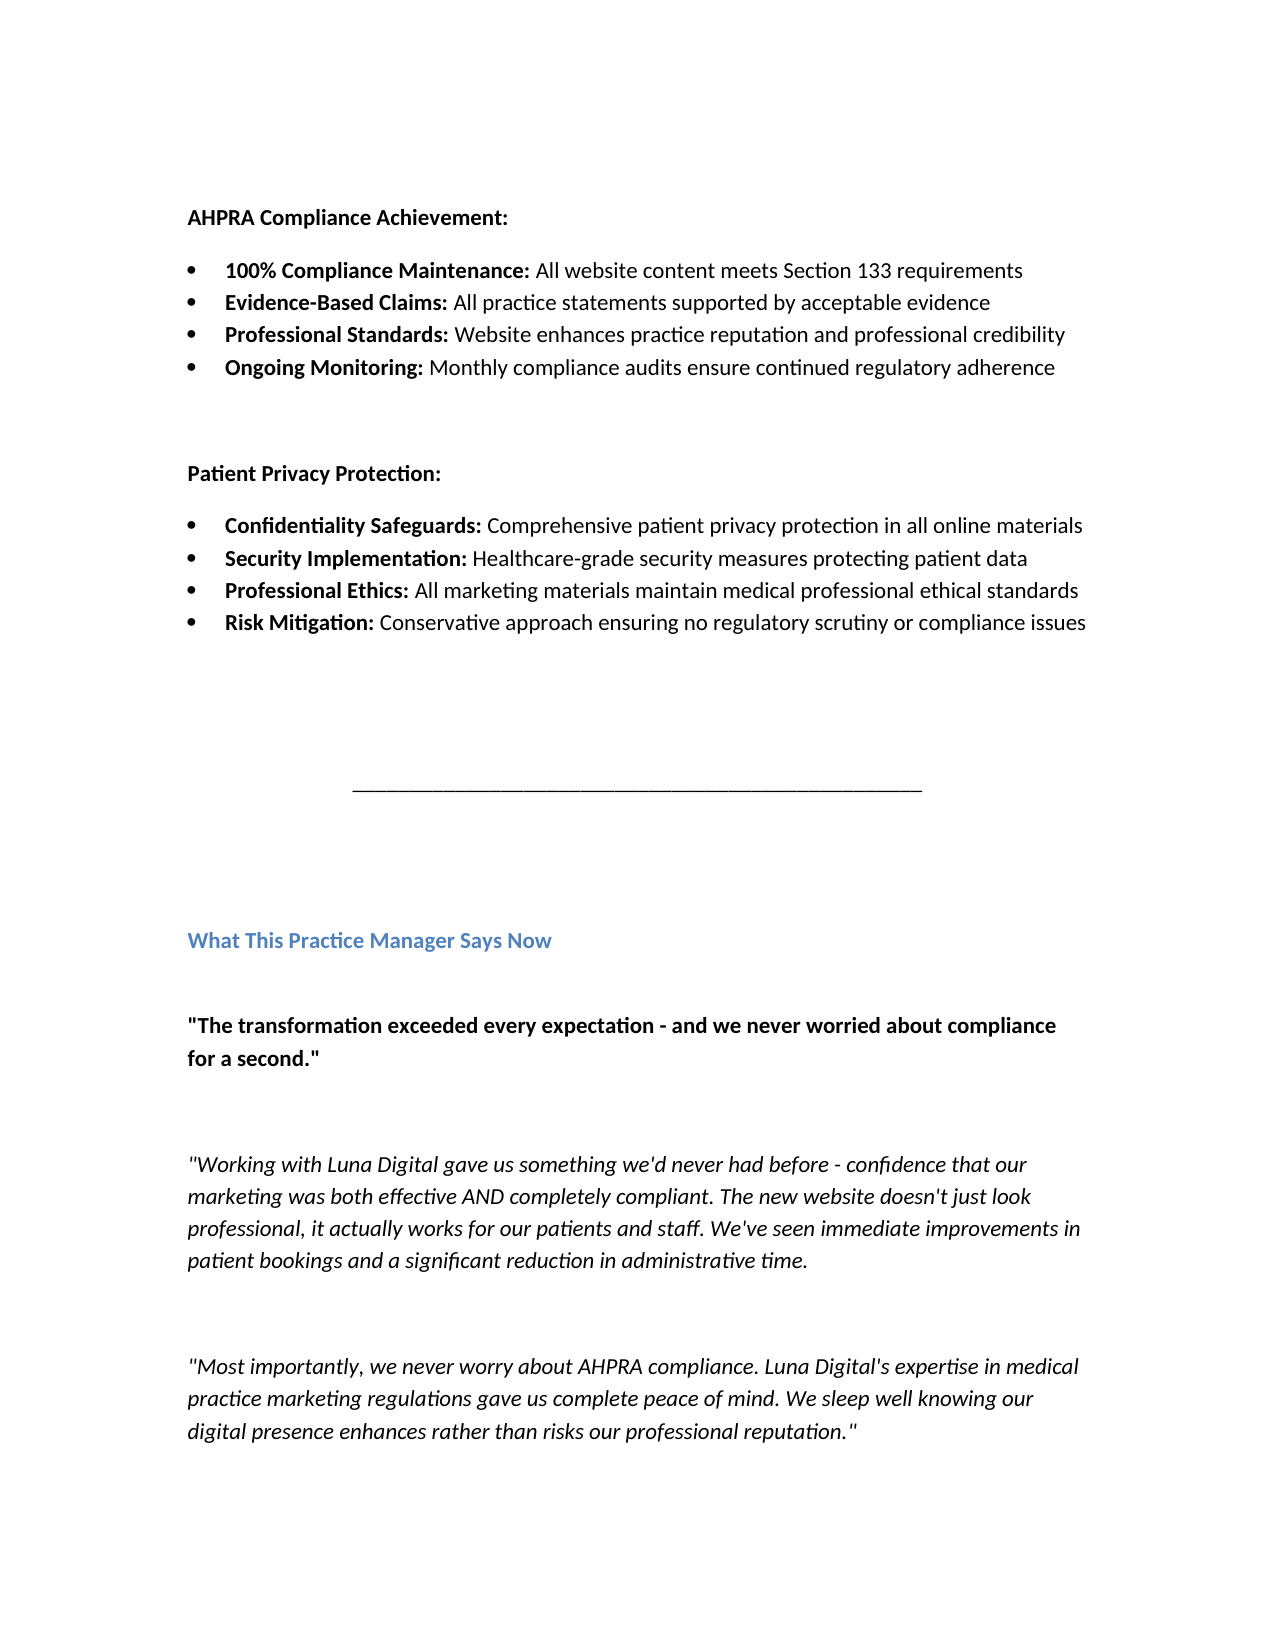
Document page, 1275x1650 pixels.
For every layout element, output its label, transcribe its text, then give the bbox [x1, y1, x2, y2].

text AHPRA Compliance Achievement: [187, 203, 1087, 231]
list Confidentiality Safeguards: Comprehensive patient privacy protection in all online materials [187, 512, 1087, 540]
list Risk Mitigation: Conservative approach ensuring no regulatory scrutiny or compliance issues [187, 608, 1087, 636]
list 100% Compliance Maintenance: All website content meets Section 133 requirements [187, 256, 1087, 284]
text "Working with Luna Digital gave us something we'd never had before - confidence that our marketing was both effective AND completely compliant. The new website doesn't just look professional, it actually works for our patients and staff. We've seen immediate improvements in patient bookings and a significant reduction in administrative time. [187, 1150, 1087, 1274]
list Security Implementation: Healthcare-grade security measures protecting patient data [187, 544, 1087, 572]
list Evidence-Based Claims: All practice statements supported by acceptable evidence [187, 288, 1087, 316]
text "The transformation exceeded every expectation - and we never worried about compliance for a second." [187, 1012, 1087, 1072]
text Patient Privacy Protection: [187, 459, 1087, 487]
list Professional Ethics: All marketing materials maintain medical professional ethical standards [187, 576, 1087, 604]
text "Most importantly, we never worry about AHPRA compliance. Luna Digital's expertise in medical practice marketing regulations gave us complete peace of mind. We sleep well knowing our digital presence enhances rather than risks our professional reputation." [187, 1352, 1087, 1445]
list Professional Standards: Website enhances practice reputation and professional credibility [187, 320, 1087, 348]
list Ongoing Monitoring: Monthly compliance audits ensure continued regulatory adherence [187, 353, 1087, 381]
subtitle What This Practice Manager Says Now [187, 926, 1087, 954]
text __________________________________________________ [187, 767, 1087, 795]
